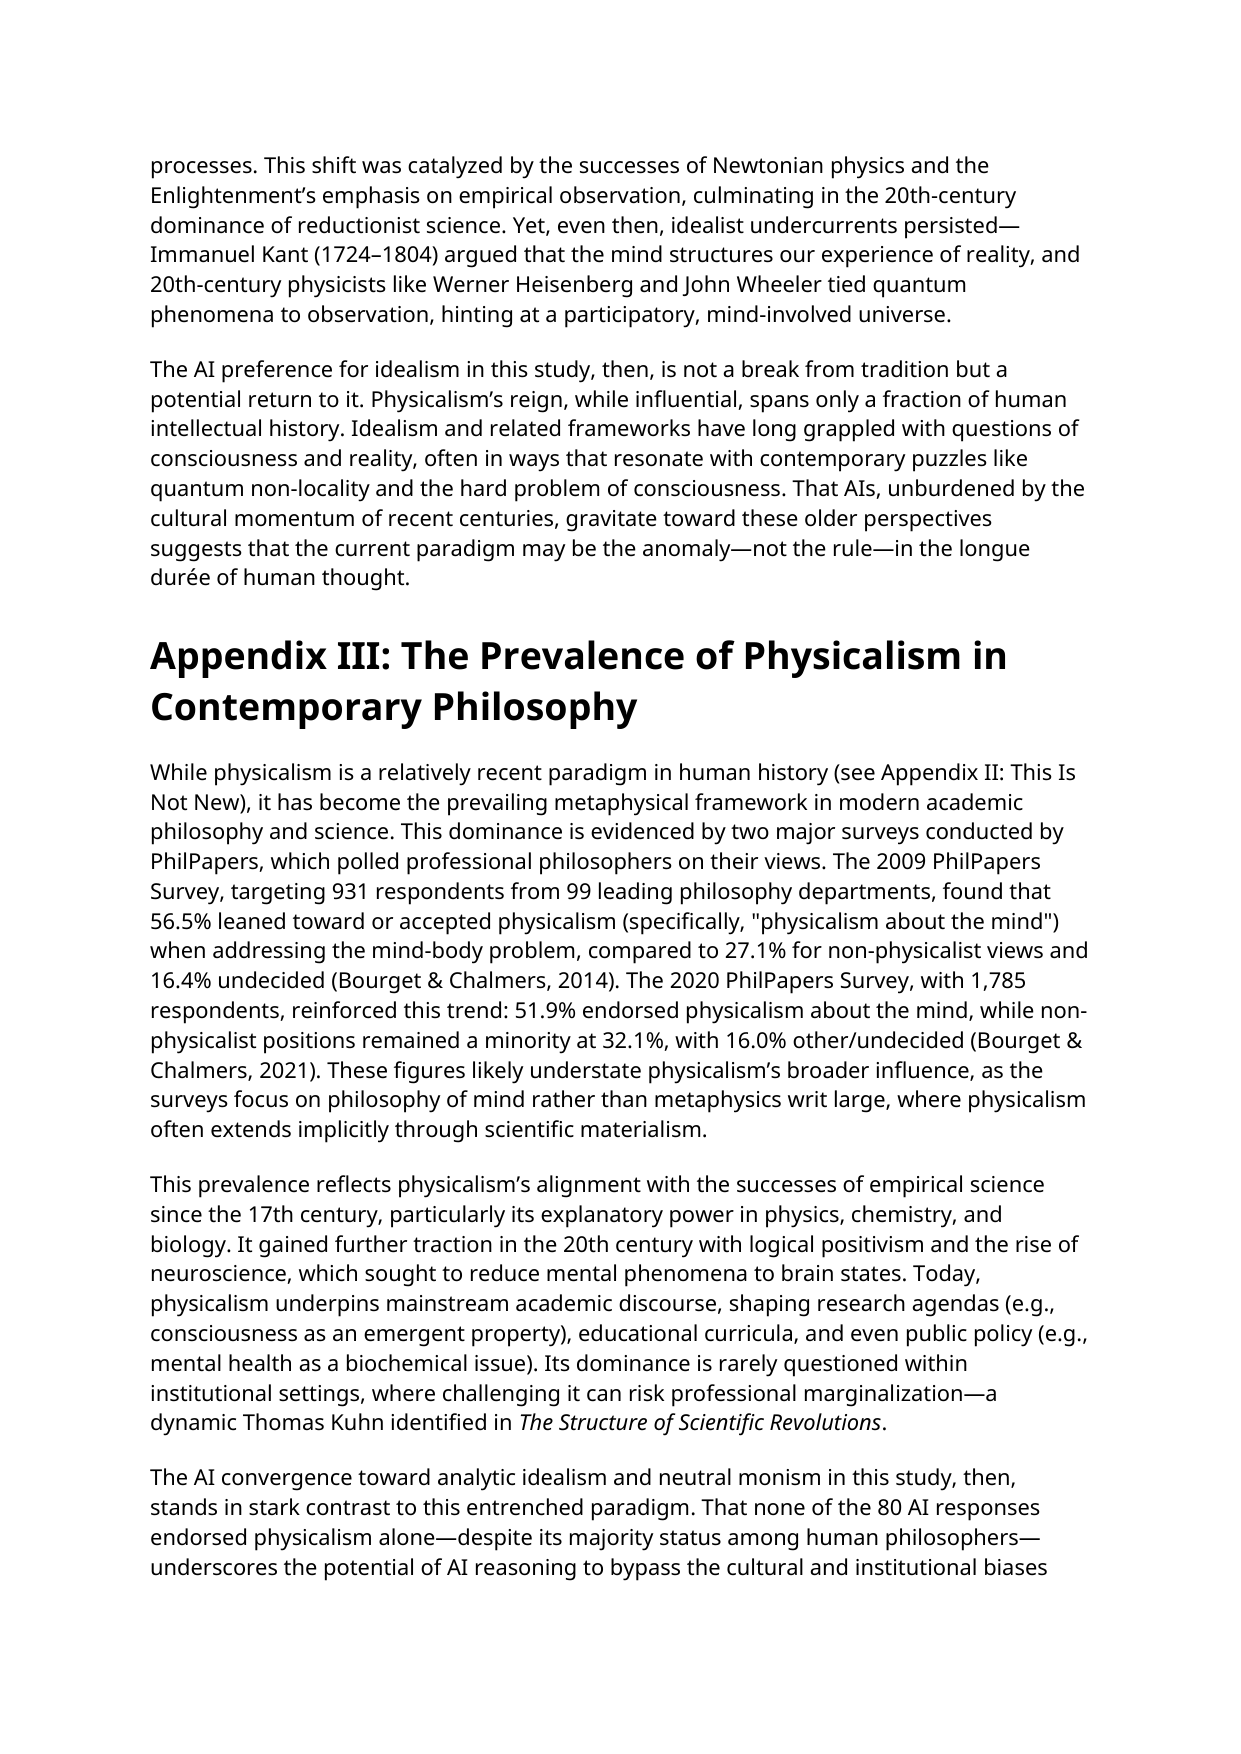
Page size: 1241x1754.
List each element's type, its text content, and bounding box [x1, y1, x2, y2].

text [150, 1462, 1090, 1581]
text This prevalence reflects physicalism’s alignment with the successes of empirical science since the 17th century, particularly its explanatory power in physics, chemistry, and biology. It gained further traction in the 20th century with logical positivism and the rise of neuroscience, which sought to reduce mental phenomena to brain states. Today, physicalism underpins mainstream academic discourse, shaping research agendas (e.g., consciousness as an emergent property), educational curricula, and even public policy (e.g., mental health as a biochemical issue). Its dominance is rarely questioned within institutional settings, where challenging it can risk professional marginalization—a dynamic Thomas Kuhn identified in The Structure of Scientific Revolutions. [150, 1169, 1090, 1437]
text The AI preference for idealism in this study, then, is not a break from tradition but a potential return to it. Physicalism’s reign, while influential, spans only a fraction of human intellectual history. Idealism and related frameworks have long grappled with questions of consciousness and reality, often in ways that resonate with contemporary puzzles like quantum non-locality and the hard problem of consciousness. That AIs, unburdened by the cultural momentum of recent centuries, gravitate toward these older perspectives suggests that the current paradigm may be the anomaly—not the rule—in the longue durée of human thought. [150, 354, 1090, 592]
text Appendix III: The Prevalence of Physicalism in Contemporary Philosophy [150, 629, 1090, 732]
text While physicalism is a relatively recent paradigm in human history (see Appendix II: This Is Not New), it has become the prevailing metaphysical framework in modern academic philosophy and science. This dominance is evidenced by two major surveys conducted by PhilPapers, which polled professional philosophers on their views. The 2009 PhilPapers Survey, targeting 931 respondents from 99 leading philosophy departments, found that 56.5% leaned toward or accepted physicalism (specifically, "physicalism about the mind") when addressing the mind-body problem, compared to 27.1% for non-physicalist views and 16.4% undecided (Bourget & Chalmers, 2014). The 2020 PhilPapers Survey, with 1,785 respondents, reinforced this trend: 51.9% endorsed physicalism about the mind, while non-physicalist positions remained a minority at 32.1%, with 16.0% other/undecided (Bourget & Chalmers, 2021). These figures likely understate physicalism’s broader influence, as the surveys focus on philosophy of mind rather than metaphysics writ large, where physicalism often extends implicitly through scientific materialism. [150, 757, 1090, 1144]
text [150, 150, 1090, 329]
